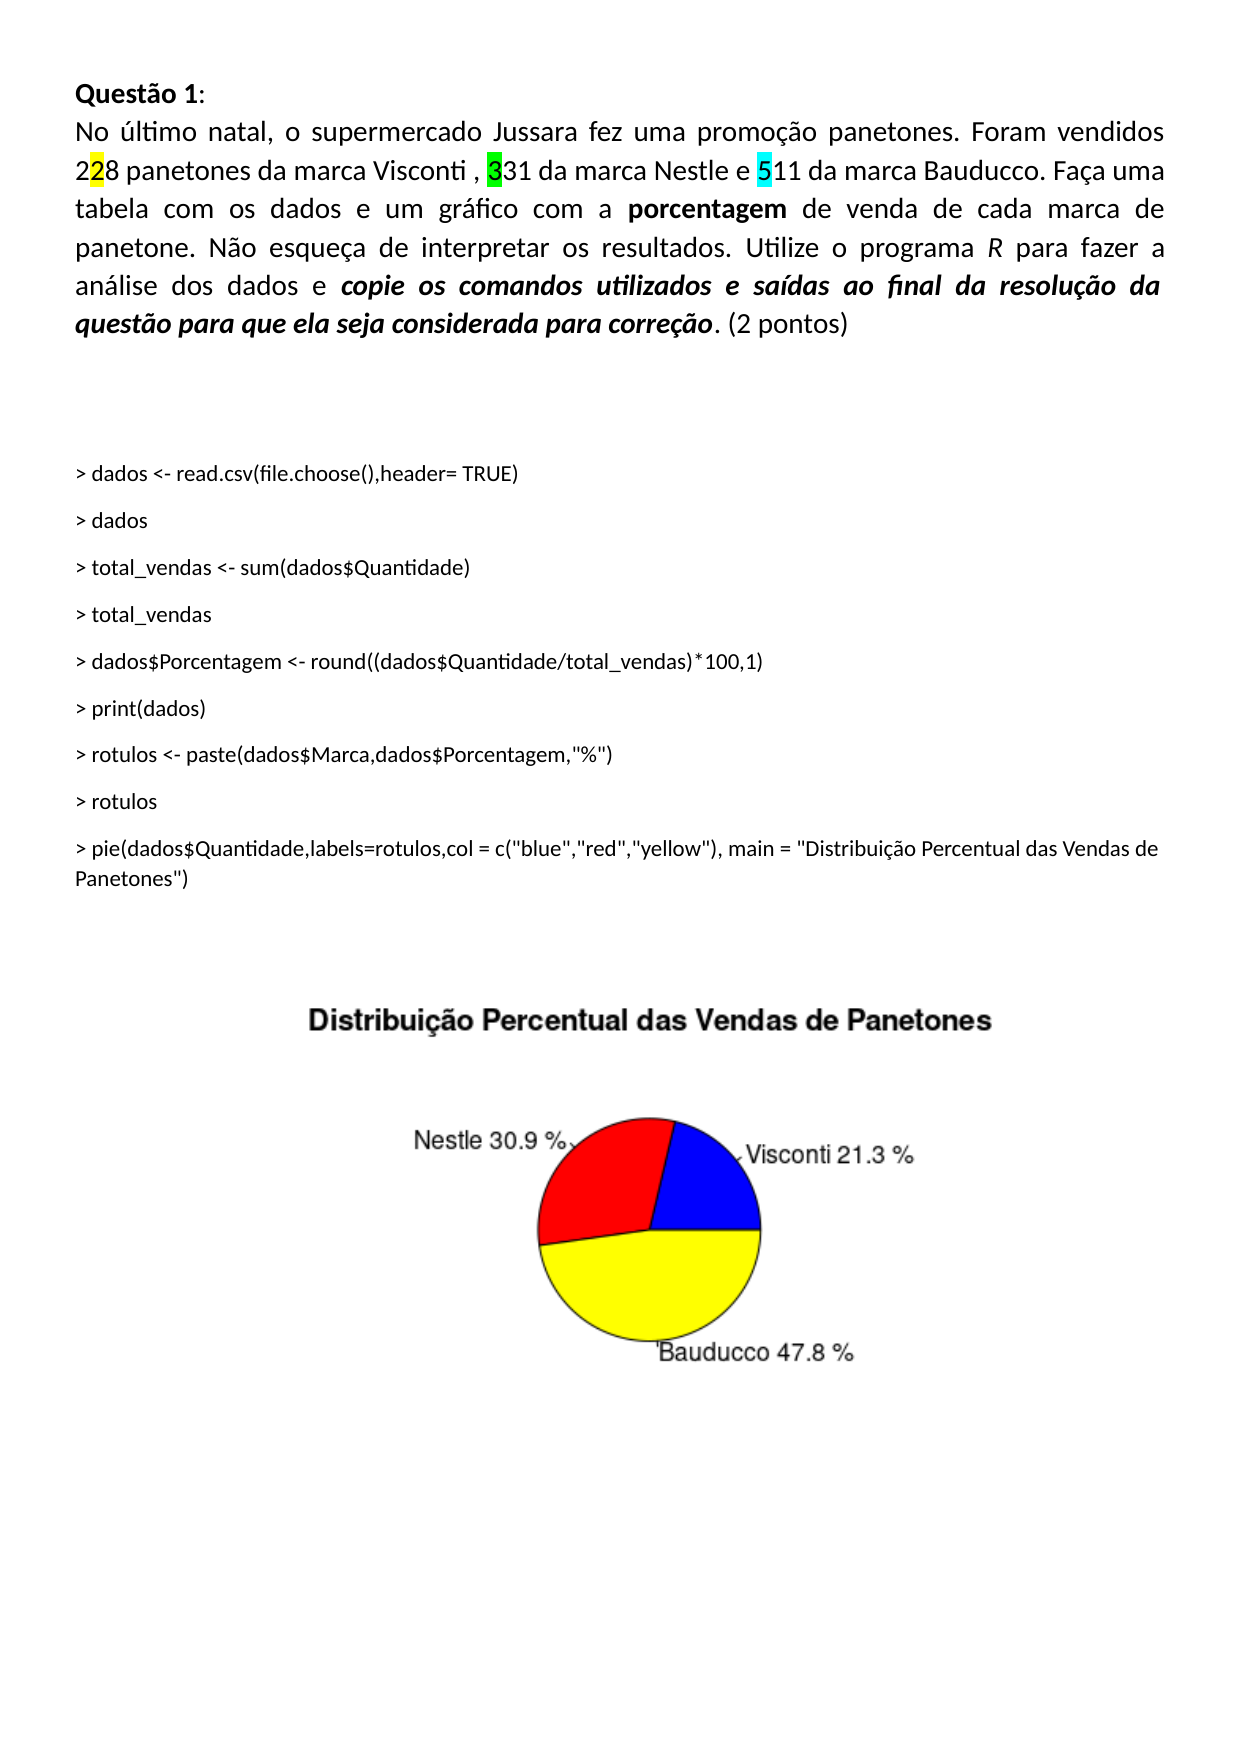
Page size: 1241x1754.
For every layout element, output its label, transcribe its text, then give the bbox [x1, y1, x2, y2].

text > rotulos [75, 787, 1165, 816]
text No último natal, o supermercado Jussara fez uma promoção panetones. Foram vendidos 228 panetones da marca Visconti , 331 da marca Nestle e 511 da marca Bauducco. Faça uma tabela com os dados e um gráfico com a porcentagem de venda de cada marca de panetone. Não esqueça de interpretar os resultados. Utilize o programa R para fazer a análise dos dados e copie os comandos utilizados e saídas ao final da resolução da questão para que ela seja considerada para correção. (2 pontos) [75, 113, 1165, 341]
text > dados$Porcentagem <- round((dados$Quantidade/total_vendas)*100,1) [75, 647, 1165, 675]
text > pie(dados$Quantidade,labels=rotulos,col = c("blue","red","yellow"), main = "Distribuição Percentual das Vendas de Panetones") [75, 834, 1165, 893]
text > dados <- read.csv(file.choose(),header= TRUE) [75, 459, 1165, 487]
text Questão 1: [75, 75, 1165, 111]
picture [139, 958, 1101, 1532]
text > print(dados) [75, 694, 1165, 722]
text > dados [75, 506, 1165, 534]
text > total_vendas <- sum(dados$Quantidade) [75, 553, 1165, 581]
text > rotulos <- paste(dados$Marca,dados$Porcentagem,"%") [75, 741, 1165, 769]
text > total_vendas [75, 600, 1165, 628]
